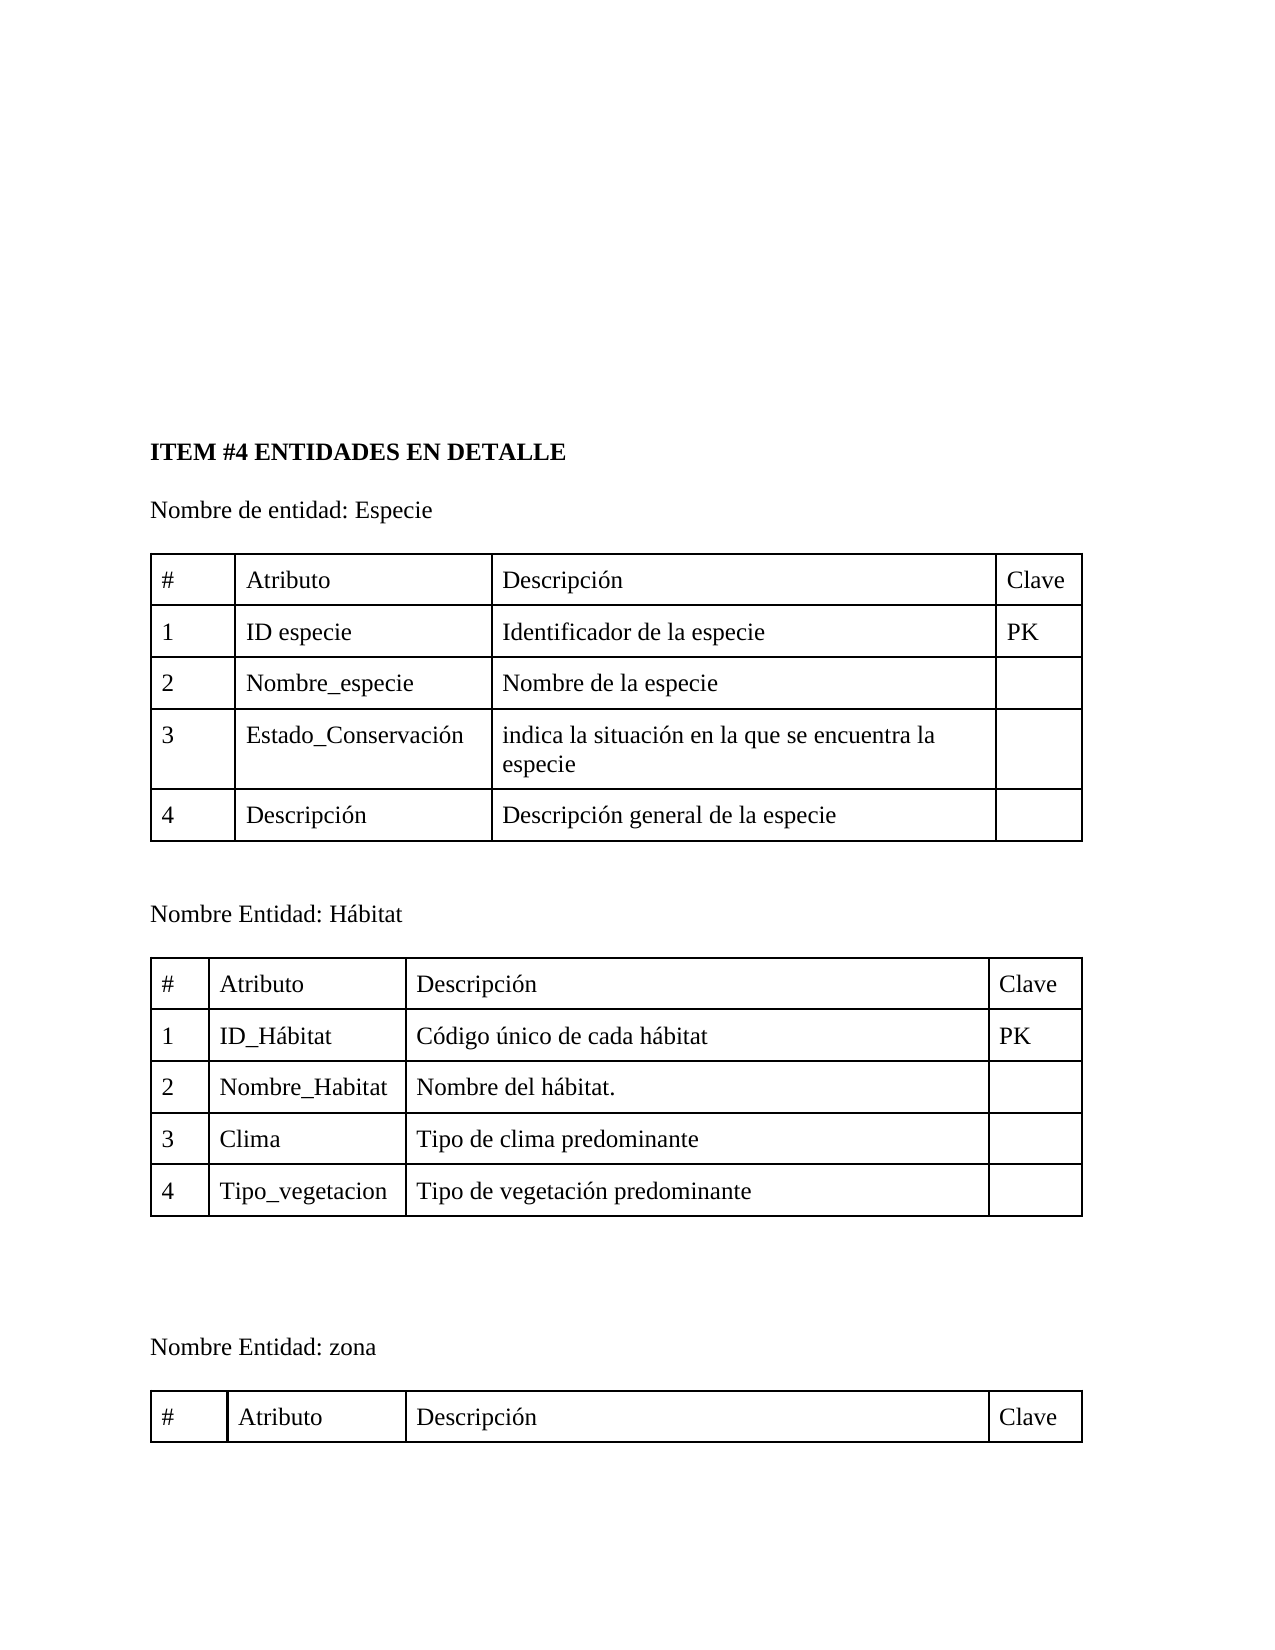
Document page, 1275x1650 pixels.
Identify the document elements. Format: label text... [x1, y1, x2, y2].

table_header Atributo [229, 1392, 405, 1441]
table_header # [152, 555, 234, 604]
table_cell Código único de cada hábitat [407, 1010, 988, 1060]
table_cell Tipo de clima predominante [407, 1114, 988, 1163]
table_cell Descripción general de la especie [493, 790, 995, 839]
table_cell Clima [210, 1114, 405, 1163]
table_cell Identificador de la especie [493, 606, 995, 656]
table_header Clave [990, 959, 1081, 1008]
table_header Clave [990, 1392, 1081, 1441]
table_cell 2 [152, 658, 234, 707]
table_cell Nombre_especie [236, 658, 491, 707]
table_cell 4 [152, 790, 234, 839]
table_cell 2 [152, 1062, 208, 1112]
table_header Descripción [407, 959, 988, 1008]
table_cell Descripción [236, 790, 491, 839]
table_cell [990, 1114, 1081, 1163]
table_header # [152, 1392, 226, 1441]
table_cell 4 [152, 1165, 208, 1215]
table_header Atributo [236, 555, 491, 604]
table_cell Estado_Conservación [236, 710, 491, 788]
table_cell 3 [152, 710, 234, 788]
table_cell 3 [152, 1114, 208, 1163]
table_cell ID especie [236, 606, 491, 656]
table_header Atributo [210, 959, 405, 1008]
table_cell PK [990, 1010, 1081, 1060]
table_header # [152, 959, 208, 1008]
table_cell Nombre del hábitat. [407, 1062, 988, 1112]
table_cell Nombre_Habitat [210, 1062, 405, 1112]
table_cell [997, 710, 1081, 788]
table_cell 1 [152, 1010, 208, 1060]
text Nombre Entidad: Hábitat [150, 899, 1125, 928]
table_cell Tipo de vegetación predominante [407, 1165, 988, 1215]
table_cell Tipo_vegetacion [210, 1165, 405, 1215]
table_header Descripción [493, 555, 995, 604]
table_cell 1 [152, 606, 234, 656]
table_cell PK [997, 606, 1081, 656]
table_header Descripción [407, 1392, 988, 1441]
table_cell Nombre de la especie [493, 658, 995, 707]
table_cell [990, 1062, 1081, 1112]
table_cell [997, 658, 1081, 707]
table_cell [997, 790, 1081, 839]
table_cell indica la situación en la que se encuentra la especie [493, 710, 995, 788]
text Nombre de entidad: Especie [150, 495, 1125, 524]
table_cell ID_Hábitat [210, 1010, 405, 1060]
table_header Clave [997, 555, 1081, 604]
table_cell [990, 1165, 1081, 1215]
text ITEM #4 ENTIDADES EN DETALLE [150, 437, 1125, 466]
text Nombre Entidad: zona [150, 1332, 1125, 1361]
